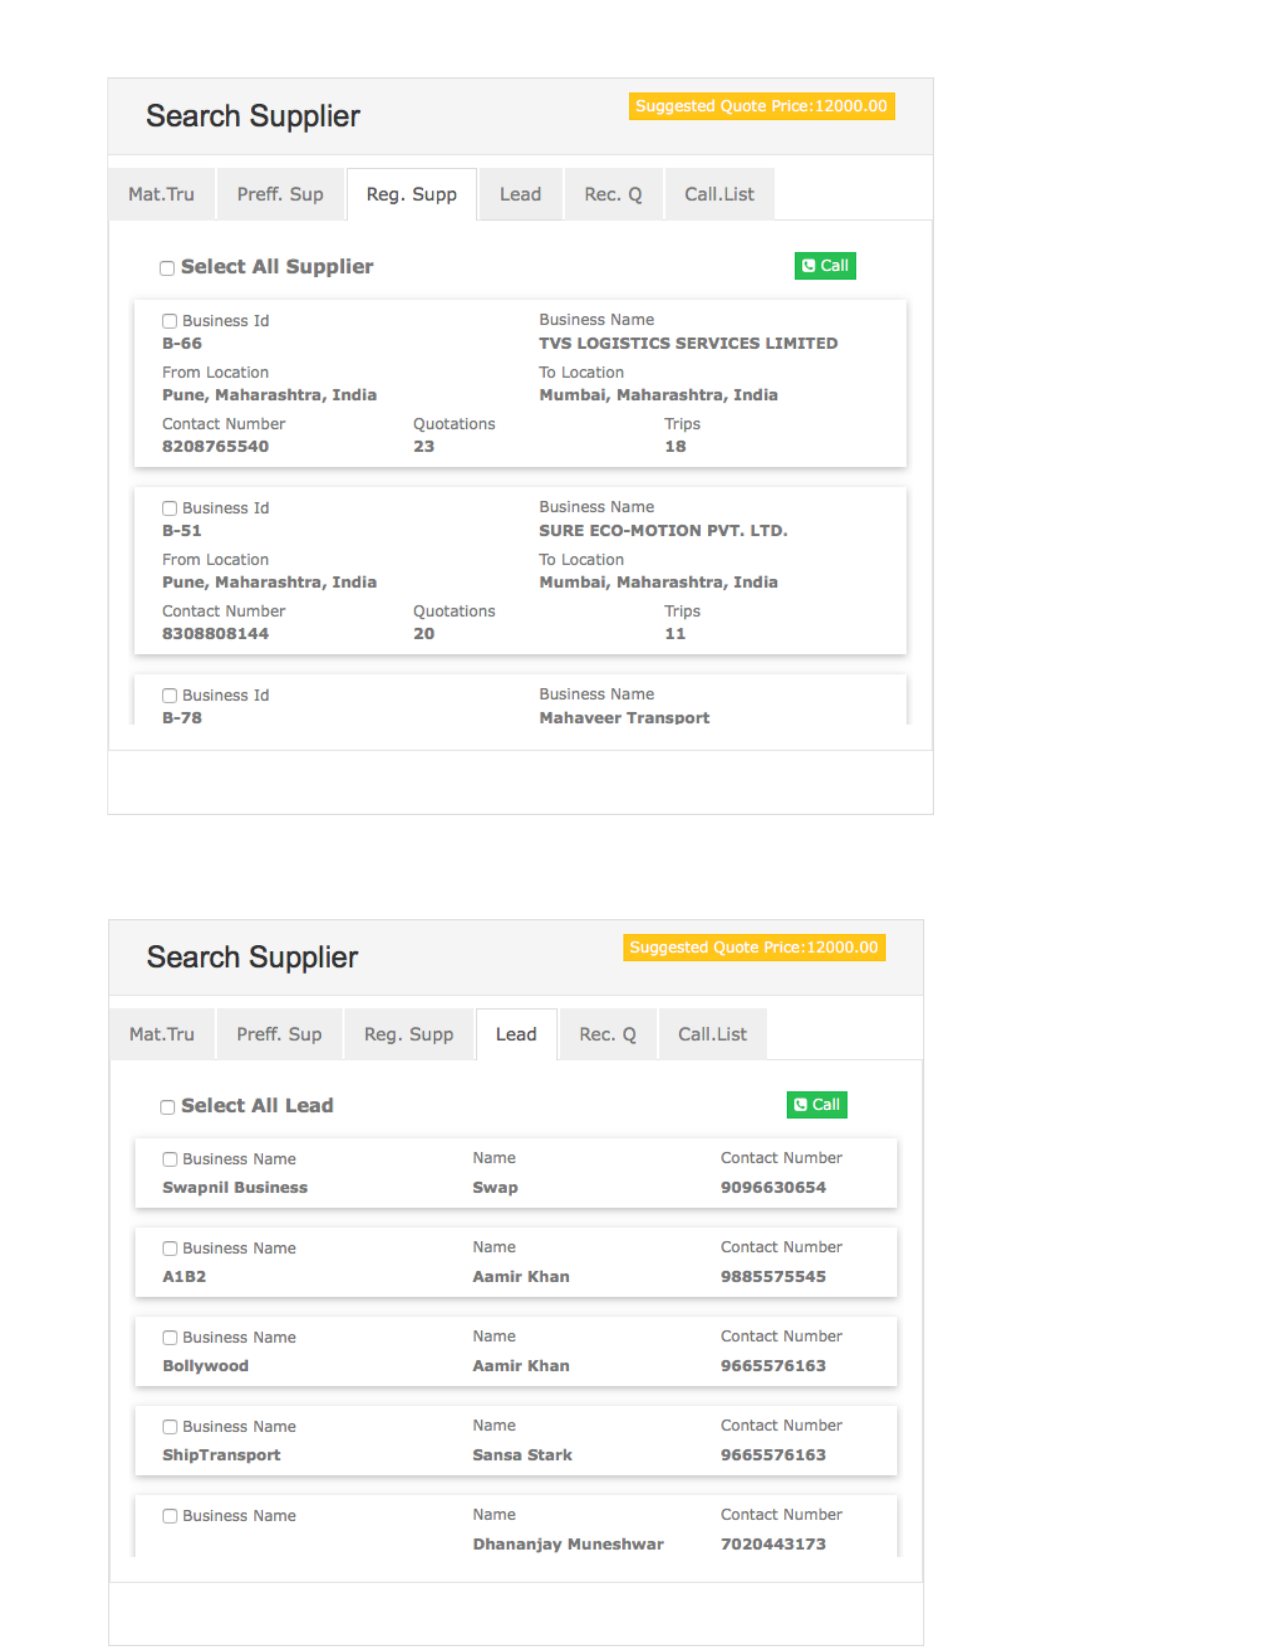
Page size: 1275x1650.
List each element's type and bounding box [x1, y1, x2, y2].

picture [107, 918, 943, 1650]
picture [107, 76, 943, 824]
